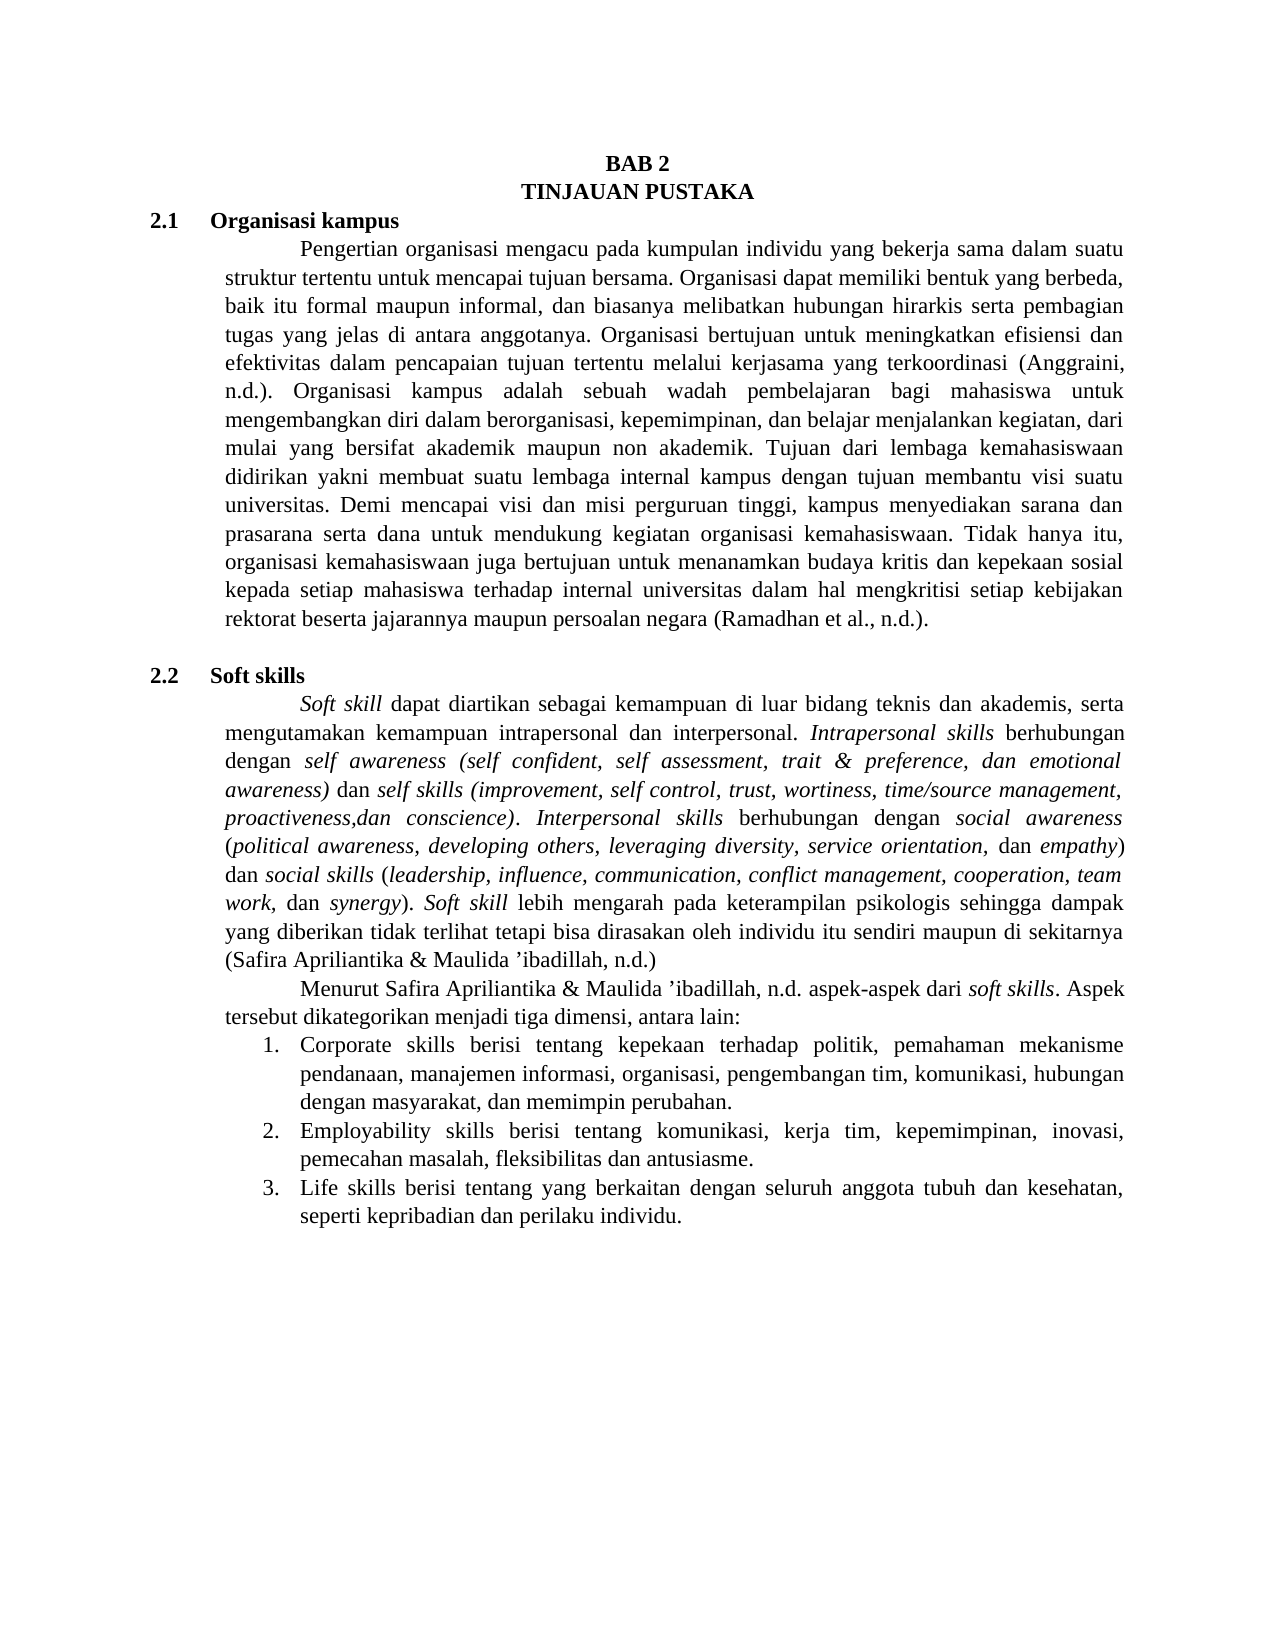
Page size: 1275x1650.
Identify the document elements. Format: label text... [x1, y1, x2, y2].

subtitle Soft skills [150, 662, 1125, 688]
list Life skills berisi tentang yang berkaitan dengan seluruh anggota tubuh dan kesehatan, seperti kepribadian dan perilaku individu. [262, 1174, 1125, 1228]
text Pengertian organisasi mengacu pada kumpulan individu yang bekerja sama dalam suatu struktur tertentu untuk mencapai tujuan bersama. Organisasi dapat memiliki bentuk yang berbeda, baik itu formal maupun informal, dan biasanya melibatkan hubungan hirarkis serta pembagian tugas yang jelas di antara anggotanya. Organisasi bertujuan untuk meningkatkan efisiensi dan efektivitas dalam pencapaian tujuan tertentu melalui kerjasama yang terkoordinasi​ . Organisasi kampus adalah sebuah wadah pembelajaran bagi mahasiswa untuk mengembangkan diri dalam berorganisasi, kepemimpinan, dan belajar menjalankan kegiatan, dari mulai yang bersifat akademik maupun non akademik. Tujuan dari lembaga kemahasiswaan didirikan yakni membuat suatu lembaga internal kampus dengan tujuan membantu visi suatu universitas. Demi mencapai visi dan misi perguruan tinggi, kampus menyediakan sarana dan prasarana serta dana untuk mendukung kegiatan organisasi kemahasiswaan. Tidak hanya itu, organisasi kemahasiswaan juga bertujuan untuk menanamkan budaya kritis dan kepekaan sosial kepada setiap mahasiswa terhadap internal universitas dalam hal mengkritisi setiap kebijakan rektorat beserta jajarannya maupun persoalan negara . [225, 235, 1125, 631]
subtitle BAB 2 [150, 150, 1125, 176]
subtitle Organisasi kampus [150, 207, 1125, 233]
text Soft skill dapat diartikan sebagai kemampuan di luar bidang teknis dan akademis, serta mengutamakan kemampuan intrapersonal dan interpersonal. Intrapersonal skills berhubungan dengan self awareness (self confident, self assessment, trait & preference, dan emotional awareness) dan self skills (improvement, self control, trust, wortiness, time/source management, proactiveness,dan conscience). Interpersonal skills berhubungan dengan social awareness (political awareness, developing others, leveraging diversity, service orientation, dan empathy) dan social skills (leadership, influence, communication, conflict management, cooperation, team work, dan synergy). Soft skill lebih mengarah pada keterampilan psikologis sehingga dampak yang diberikan tidak terlihat tetapi bisa dirasakan oleh individu itu sendiri maupun di sekitarnya [225, 690, 1125, 973]
text TINJAUAN PUSTAKA [150, 178, 1125, 205]
text Menurut aspek-aspek dari soft skills. Aspek tersebut dikategorikan menjadi tiga dimensi, antara lain: [225, 975, 1125, 1029]
list Corporate skills berisi tentang kepekaan terhadap politik, pemahaman mekanisme pendanaan, manajemen informasi, organisasi, pengembangan tim, komunikasi, hubungan dengan masyarakat, dan memimpin perubahan. [262, 1032, 1125, 1115]
list Employability skills berisi tentang komunikasi, kerja tim, kepemimpinan, inovasi, pemecahan masalah, fleksibilitas dan antusiasme. [262, 1117, 1125, 1172]
